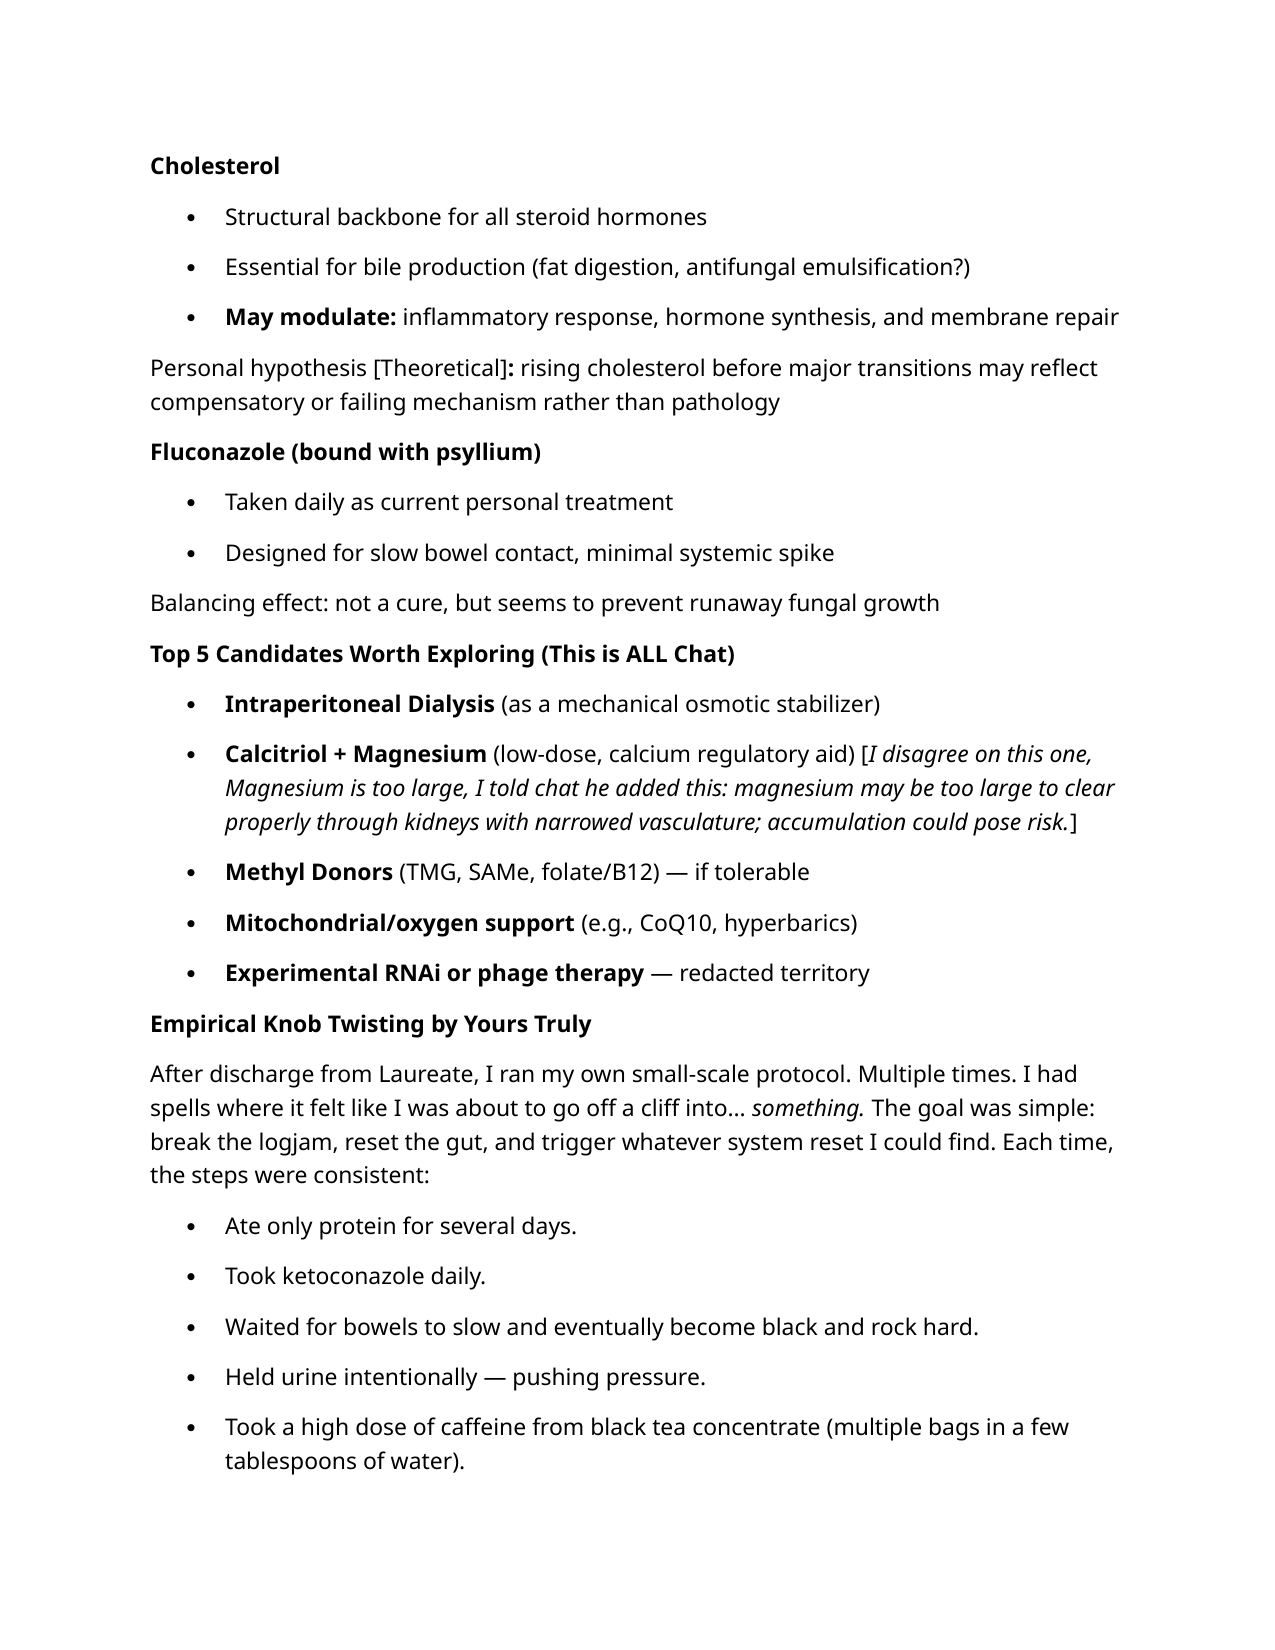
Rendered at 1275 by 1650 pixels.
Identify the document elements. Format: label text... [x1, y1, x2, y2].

text After discharge from Laureate, I ran my own small-scale protocol. Multiple times. I had spells where it felt like I was about to go off a cliff into… something. The goal was simple: break the logjam, reset the gut, and trigger whatever system reset I could find. Each time, the steps were consistent: [150, 1058, 1125, 1190]
list Calcitriol + Magnesium (low-dose, calcium regulatory aid) [I disagree on this one, Magnesium is too large, I told chat he added this: magnesium may be too large to clear properly through kidneys with narrowed vasculature; accumulation could pose risk.] [187, 738, 1125, 837]
text Balancing effect: not a cure, but seems to prevent runaway fungal growth [150, 587, 1125, 618]
list Ate only protein for several days. [187, 1209, 1125, 1241]
list Designed for slow bowel contact, minimal systemic spike [187, 537, 1125, 568]
text Empirical Knob Twisting by Yours Truly [150, 1007, 1125, 1039]
list Held urine intentionally — pushing pressure. [187, 1361, 1125, 1392]
list Essential for bile production (fat digestion, antifungal emulsification?) [187, 251, 1125, 282]
list Structural backbone for all steroid hormones [187, 200, 1125, 232]
list Experimental RNAi or phage therapy — redacted territory [187, 957, 1125, 988]
list Intraperitoneal Dialysis (as a mechanical osmotic stabilizer) [187, 688, 1125, 719]
text Fluconazole (bound with psyllium) [150, 436, 1125, 467]
text Top 5 Candidates Worth Exploring (This is ALL Chat) [150, 637, 1125, 669]
text Cholesterol [150, 150, 1125, 181]
list May modulate: inflammatory response, hormone synthesis, and membrane repair [187, 301, 1125, 332]
list Waited for bowels to slow and eventually become black and rock hard. [187, 1310, 1125, 1342]
list Mitochondrial/oxygen support (e.g., CoQ10, hyperbarics) [187, 907, 1125, 938]
list Methyl Donors (TMG, SAMe, folate/B12) — if tolerable [187, 856, 1125, 887]
text Personal hypothesis [Theoretical]: rising cholesterol before major transitions may reflect compensatory or failing mechanism rather than pathology [150, 352, 1125, 417]
list Took ketoconazole daily. [187, 1260, 1125, 1291]
list Took a high dose of caffeine from black tea concentrate (multiple bags in a few tablespoons of water). [187, 1411, 1125, 1476]
list Taken daily as current personal treatment [187, 486, 1125, 517]
